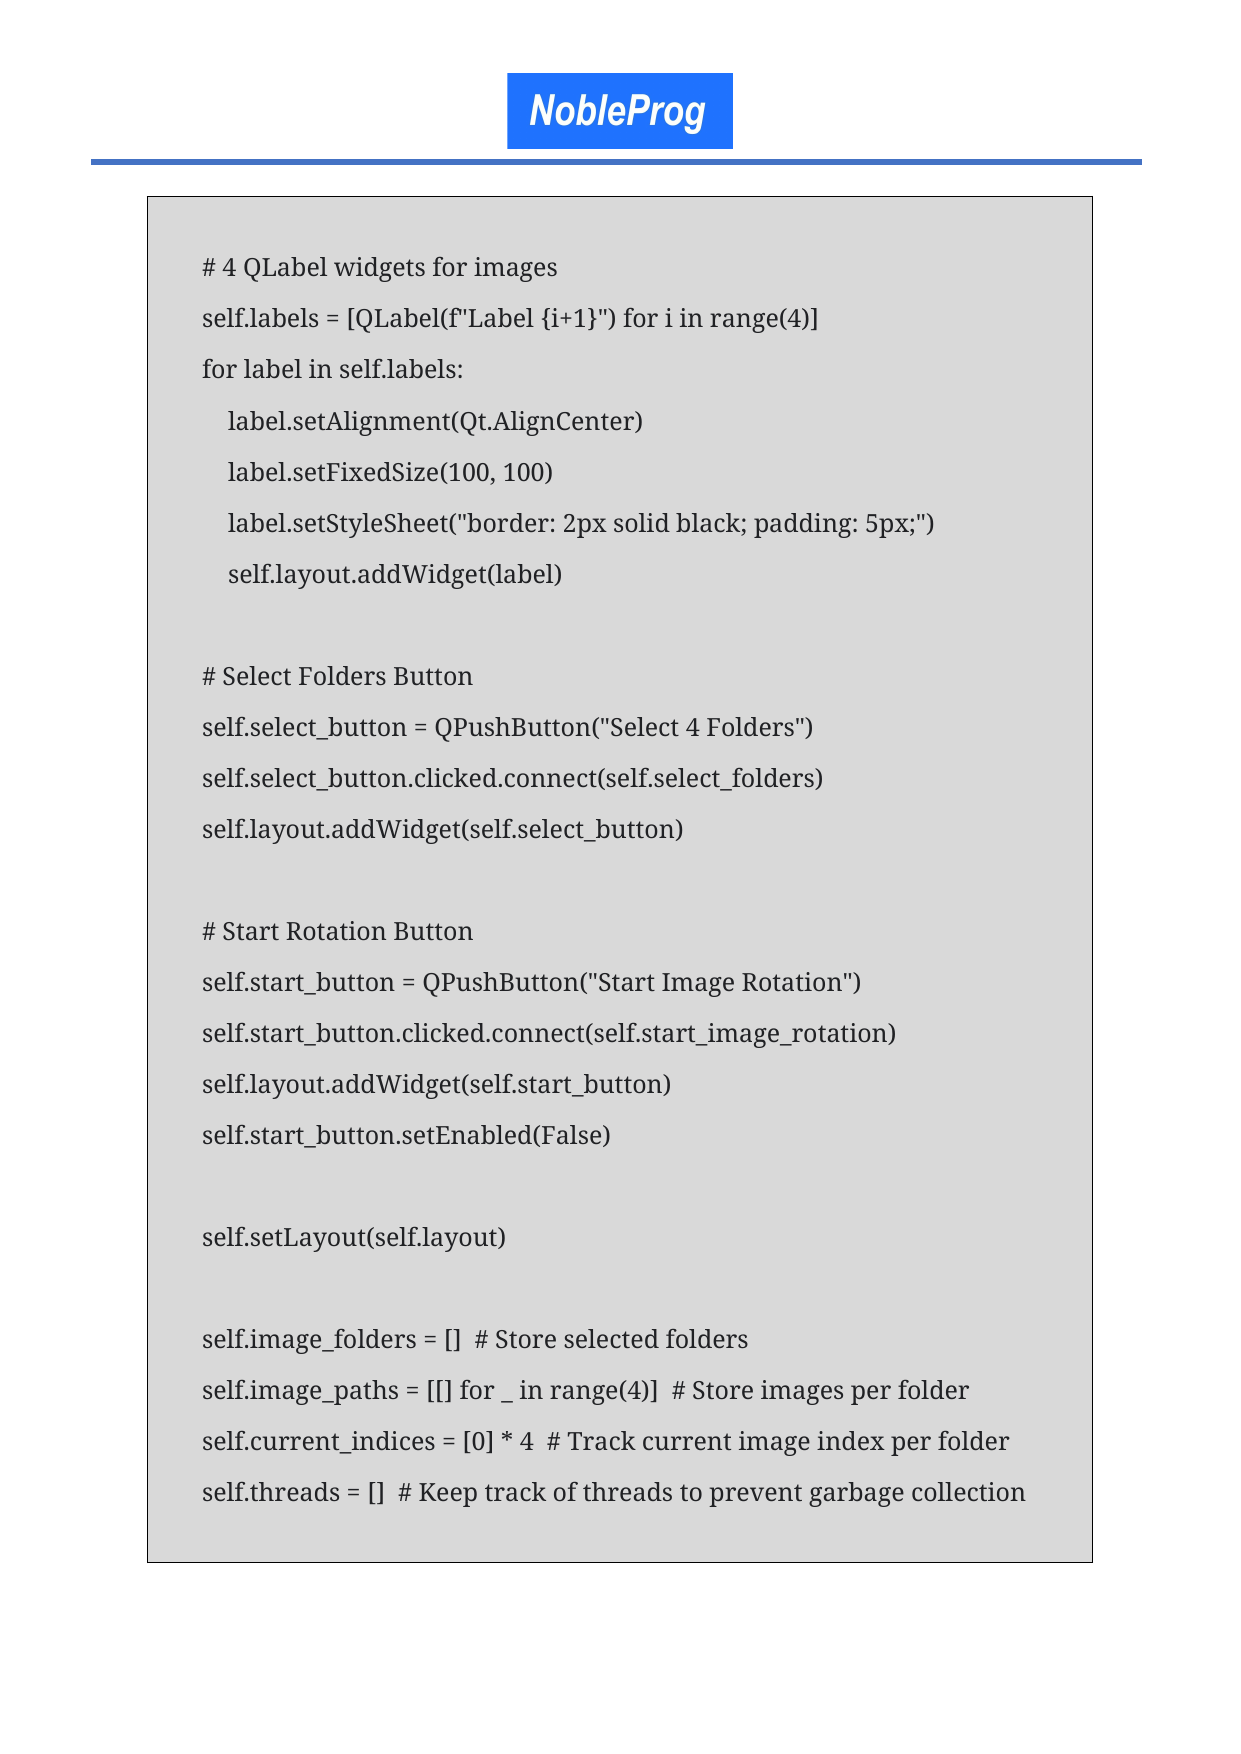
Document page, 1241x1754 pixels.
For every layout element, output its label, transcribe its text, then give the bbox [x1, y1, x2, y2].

text self.image_folders = [] # Store selected folders [148, 1319, 1092, 1356]
text self.select_button.clicked.connect(self.select_folders) [148, 757, 1092, 794]
text for label in self.labels: [148, 349, 1092, 386]
text self.image_paths = [[] for _ in range(4)] # Store images per folder [148, 1370, 1092, 1407]
text self.threads = [] # Keep track of threads to prevent garbage collection [148, 1472, 1092, 1509]
text # Select Folders Button [148, 655, 1092, 692]
text self.setLayout(self.layout) [148, 1217, 1092, 1254]
text self.start_button = QPushButton("Start Image Rotation") [148, 961, 1092, 999]
text self.labels = [QLabel(f"Label {i+1}") for i in range(4)] [148, 298, 1092, 335]
text self.layout.addWidget(self.start_button) [148, 1063, 1092, 1101]
text label.setStyleSheet("border: 2px solid black; padding: 5px;") [148, 502, 1092, 539]
text self.select_button = QPushButton("Select 4 Folders") [148, 706, 1092, 743]
text # Start Rotation Button [148, 910, 1092, 948]
picture [507, 73, 733, 149]
text self.start_button.setEnabled(False) [148, 1114, 1092, 1152]
text # 4 QLabel widgets for images [148, 247, 1092, 284]
text self.current_indices = [0] * 4 # Track current image index per folder [148, 1421, 1092, 1458]
text self.start_button.clicked.connect(self.start_image_rotation) [148, 1012, 1092, 1050]
text self.layout.addWidget(self.select_button) [148, 808, 1092, 846]
text label.setAlignment(Qt.AlignCenter) [148, 400, 1092, 437]
text self.layout.addWidget(label) [148, 553, 1092, 590]
text label.setFixedSize(100, 100) [148, 451, 1092, 488]
